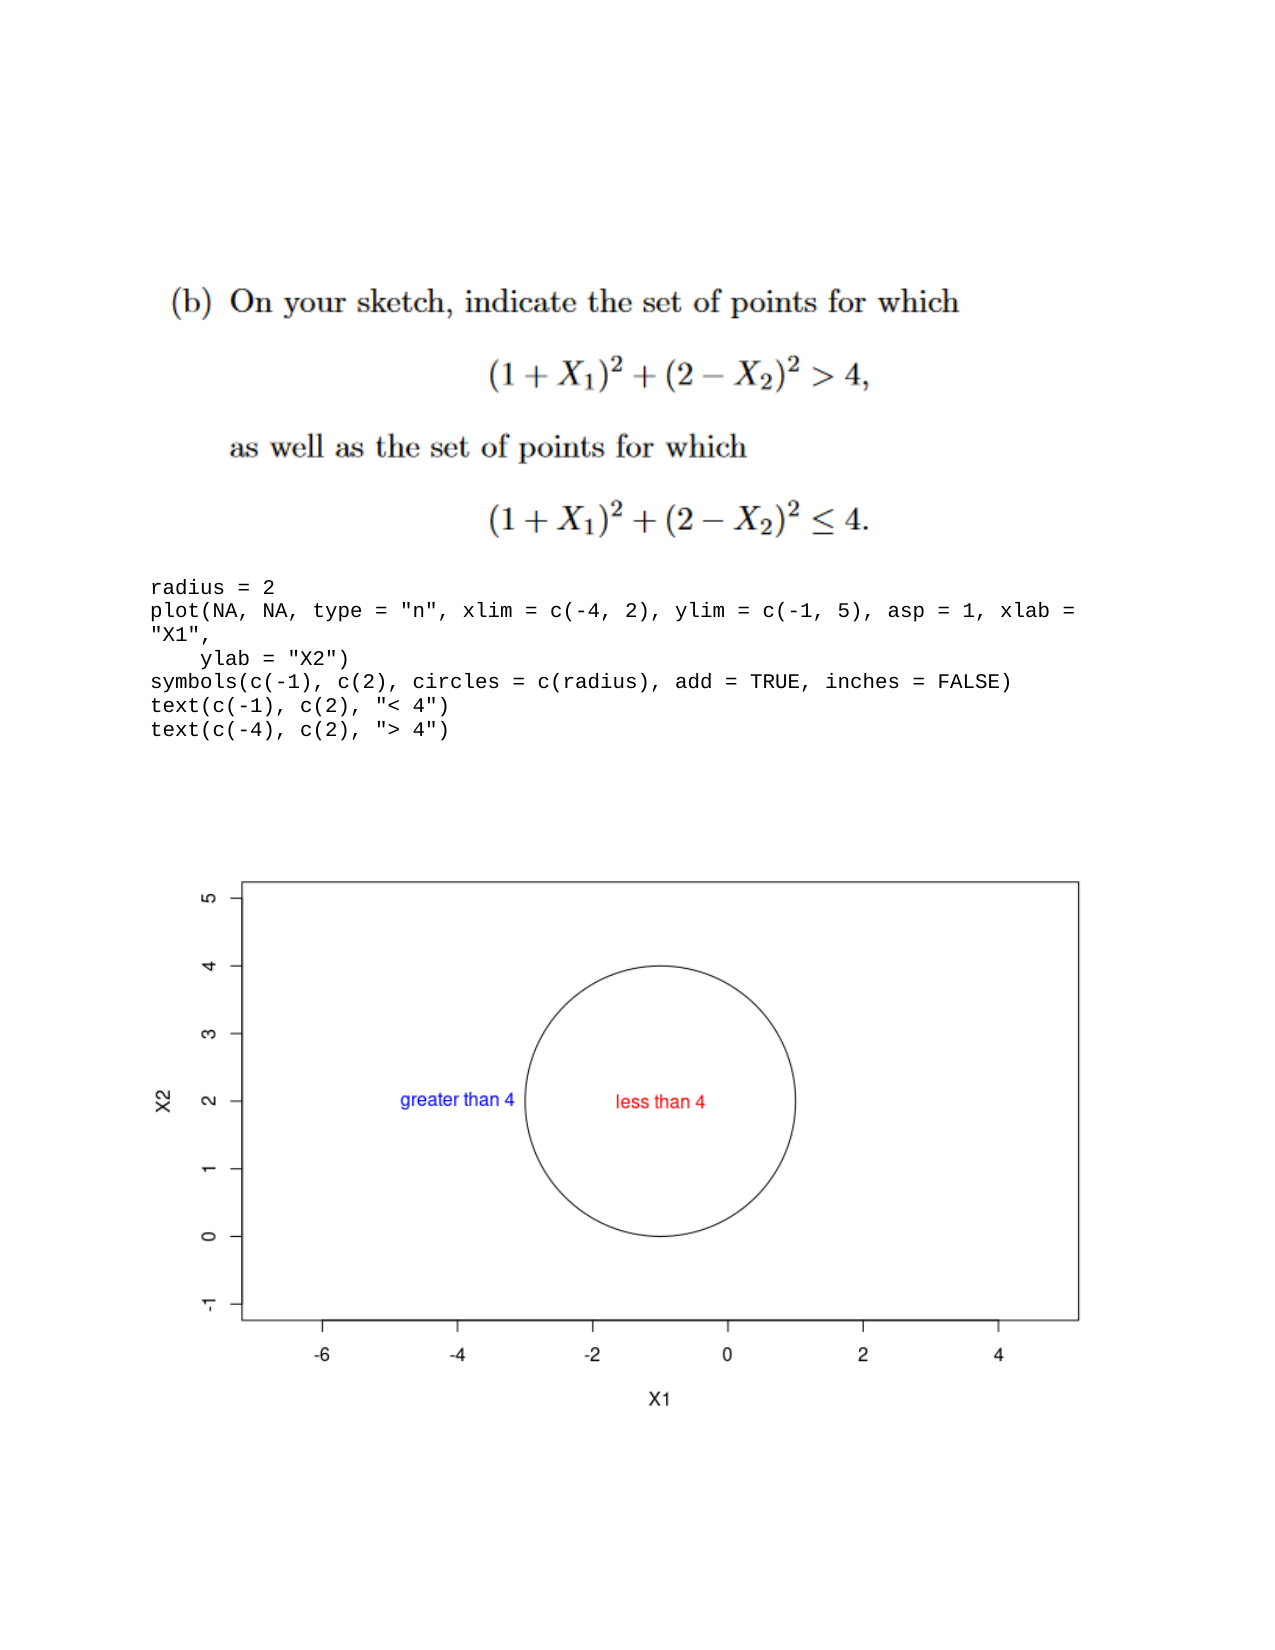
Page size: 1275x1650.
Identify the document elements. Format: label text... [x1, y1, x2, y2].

text symbols(c(-1), c(2), circles = c(radius), add = TRUE, inches = FALSE) [150, 671, 1125, 695]
text radius = 2 [150, 577, 1125, 600]
picture [150, 245, 1102, 558]
text text(c(-1), c(2), "< 4") [150, 695, 1125, 719]
text plot(NA, NA, type = "n", xlim = c(-4, 2), ylim = c(-1, 5), asp = 1, xlab = "X1", [150, 600, 1125, 648]
text ylab = "X2") [150, 648, 1125, 671]
text text(c(-4), c(2), "> 4") [150, 719, 1125, 742]
picture [150, 790, 1125, 1435]
